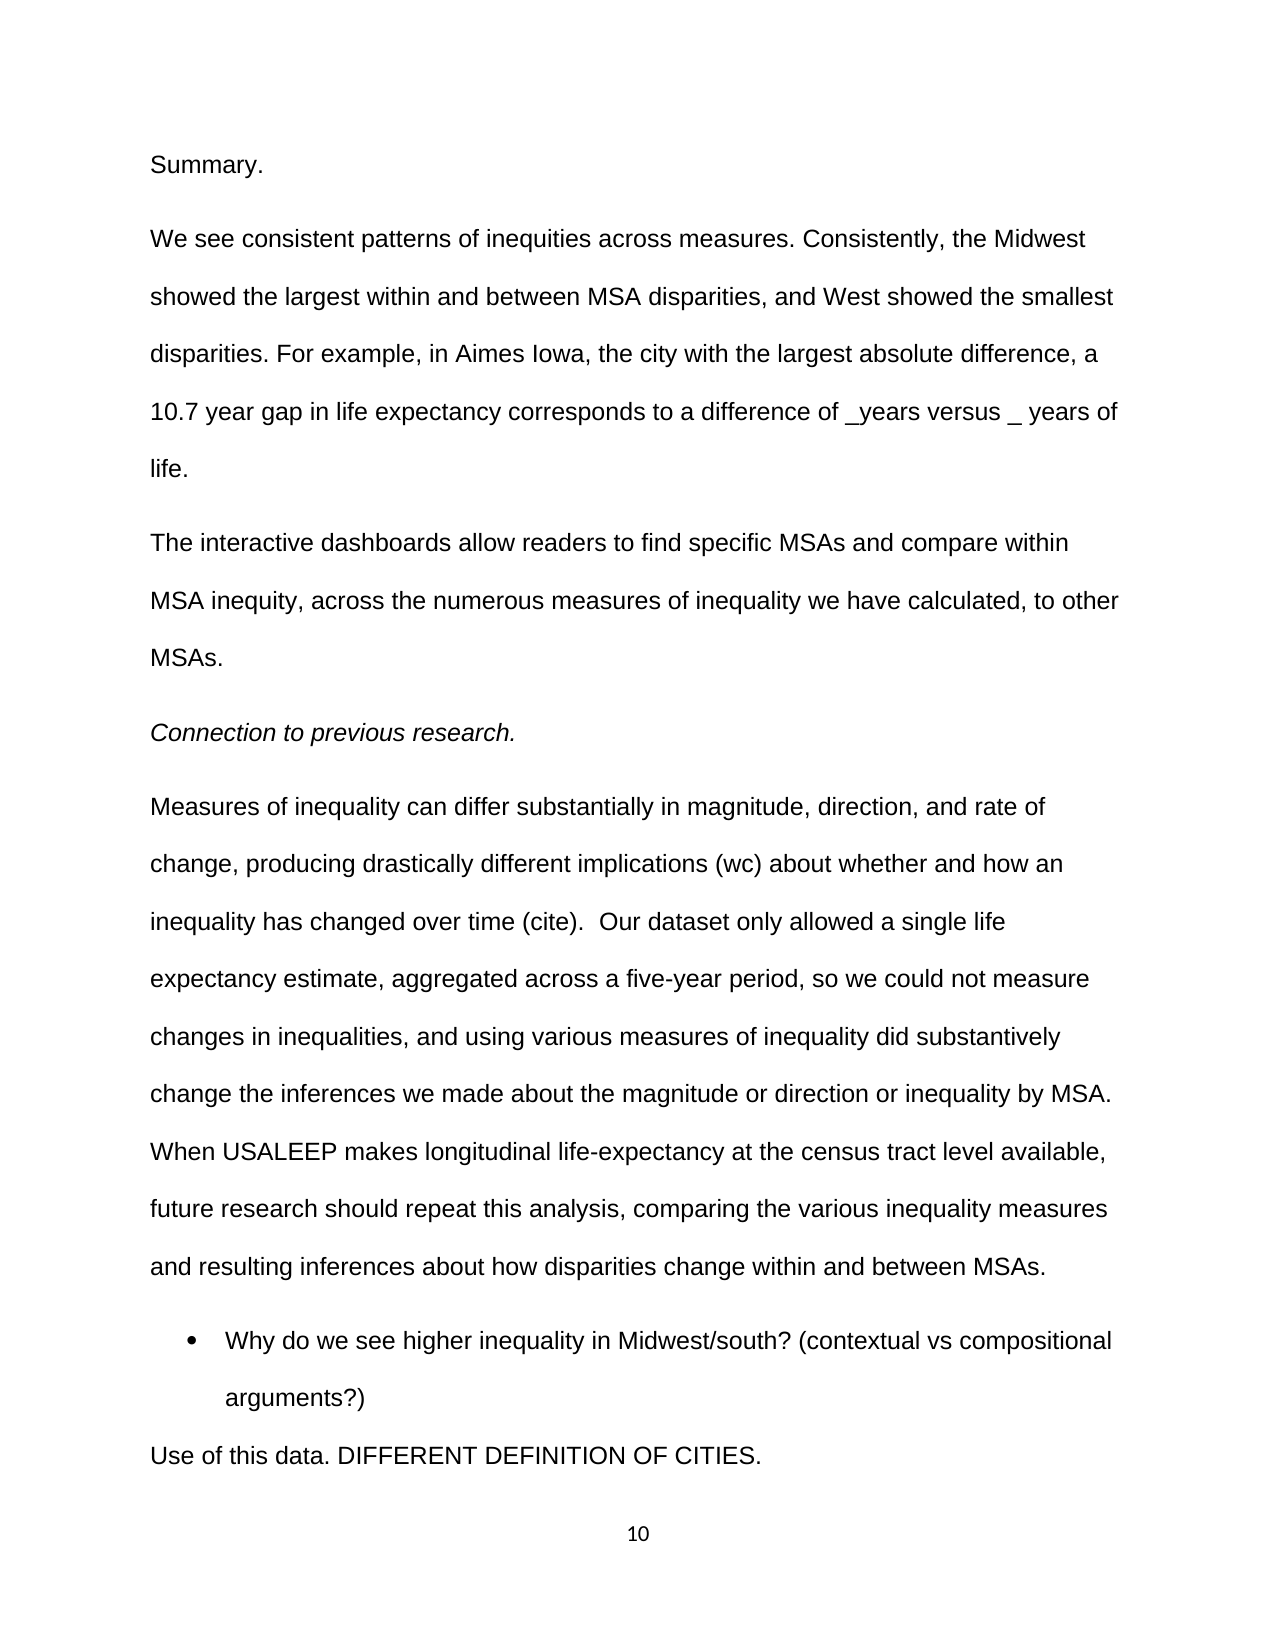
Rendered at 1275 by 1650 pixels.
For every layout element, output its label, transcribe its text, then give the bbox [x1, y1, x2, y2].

text Summary. [150, 150, 1125, 179]
text Connection to previous research. [150, 717, 1125, 746]
list Why do we see higher inequality in Midwest/south? (contextual vs compositional arguments?) [187, 1326, 1125, 1412]
text Measures of inequality can differ substantially in magnitude, direction, and rate of change, producing drastically different implications (wc) about whether and how an inequality has changed over time (cite). Our dataset only allowed a single life expectancy estimate, aggregated across a five-year period, so we could not measure changes in inequalities, and using various measures of inequality did substantively change the inferences we made about the magnitude or direction or inequality by MSA. When USALEEP makes longitudinal life-expectancy at the census tract level available, future research should repeat this analysis, comparing the various inequality measures and resulting inferences about how disparities change within and between MSAs. [150, 792, 1125, 1280]
text The interactive dashboards allow readers to find specific MSAs and compare within MSA inequity, across the numerous measures of inequality we have calculated, to other MSAs. [150, 528, 1125, 672]
text Use of this data. DIFFERENT DEFINITION OF CITIES. [150, 1441, 1125, 1470]
text We see consistent patterns of inequities across measures. Consistently, the Midwest showed the largest within and between MSA disparities, and West showed the smallest disparities. For example, in Aimes Iowa, the city with the largest absolute difference, a 10.7 year gap in life expectancy corresponds to a difference of _years versus _ years of life. [150, 224, 1125, 483]
